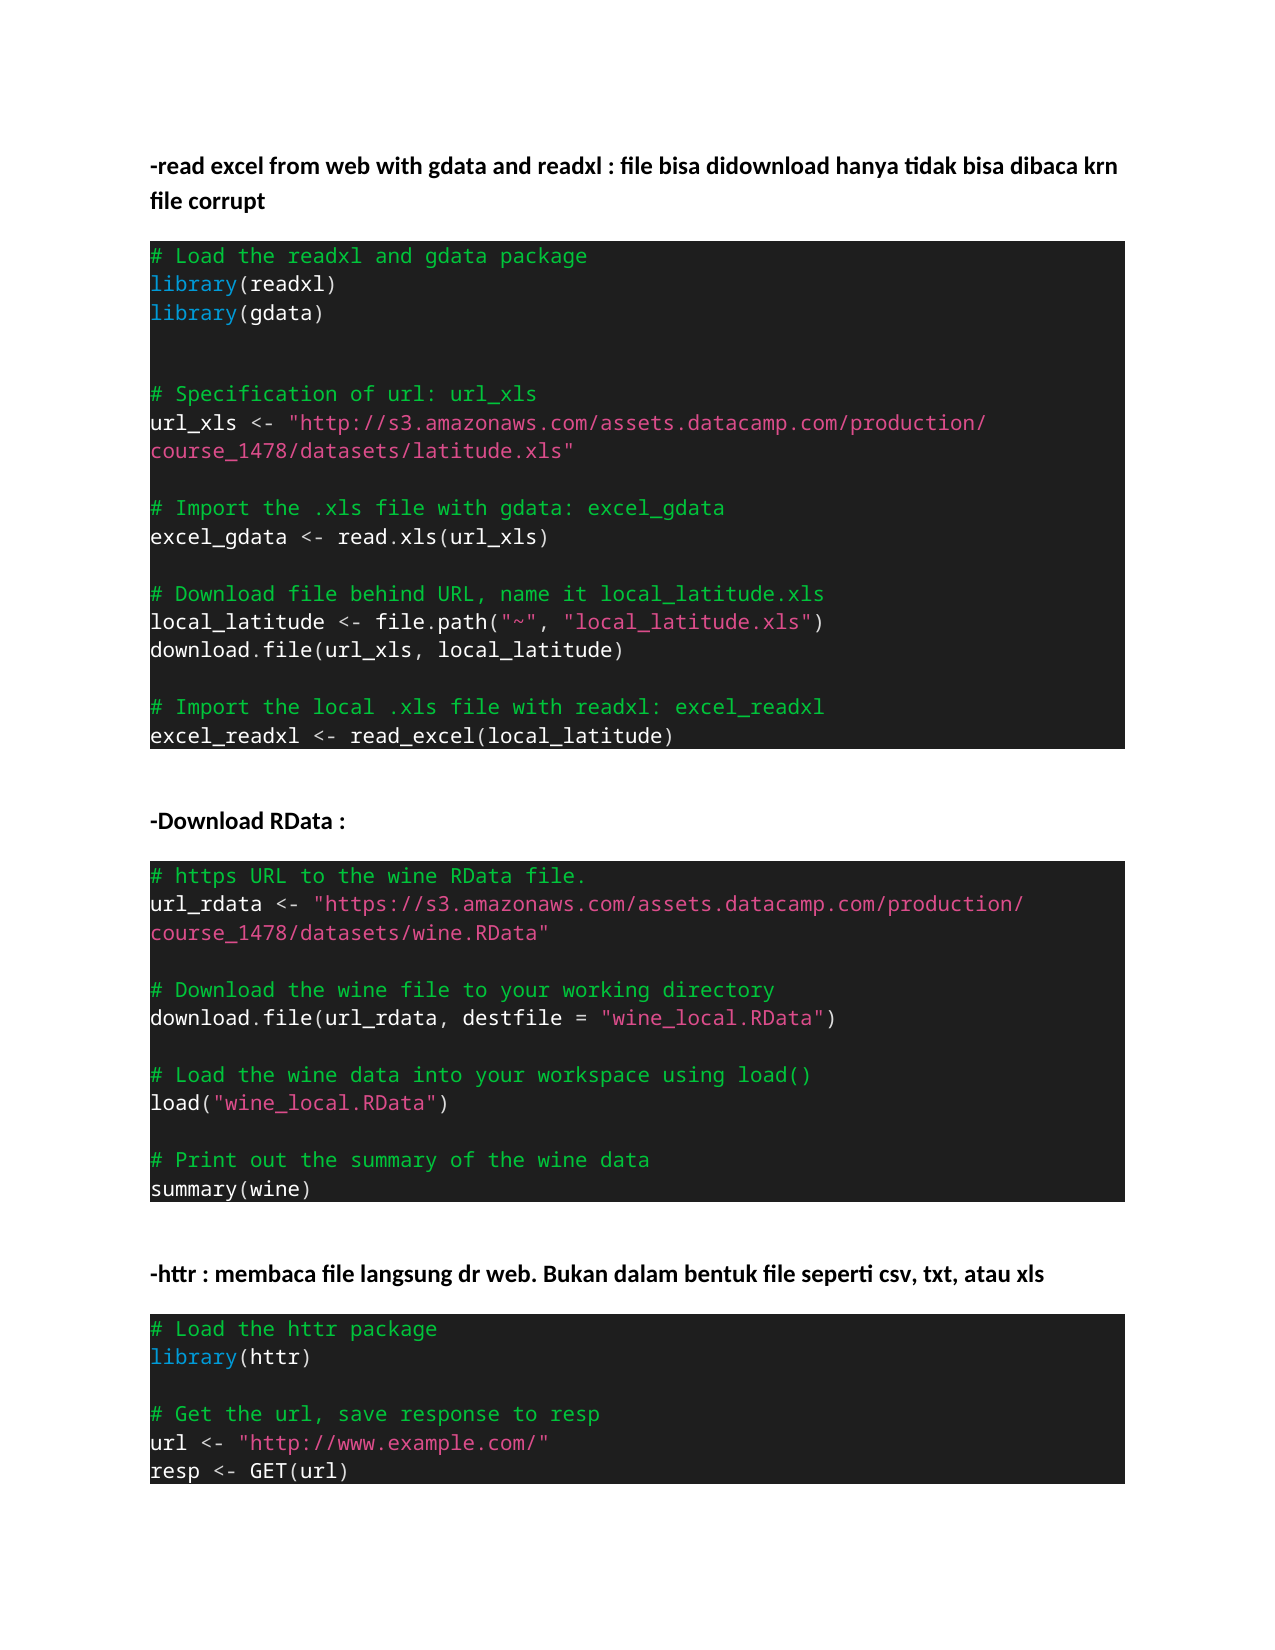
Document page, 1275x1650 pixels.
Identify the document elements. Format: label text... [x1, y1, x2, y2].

text library(gdata) [150, 298, 1125, 326]
text # Import the .xls file with gdata: excel_gdata [150, 493, 1125, 522]
text download.file(url_rdata, destfile = "wine_local.RData") [150, 1003, 1125, 1032]
text # Specification of url: url_xls [150, 379, 1125, 408]
text -read excel from web with gdata and readxl : file bisa didownload hanya tidak bisa dibaca krn file corrupt [150, 150, 1125, 216]
text -httr : membaca file langsung dr web. Bukan dalam bentuk file seperti csv, txt, atau xls [150, 1258, 1125, 1288]
text library(httr) [150, 1342, 1125, 1371]
text resp <- GET(url) [150, 1456, 1125, 1484]
text excel_readxl <- read_excel(local_latitude) [150, 721, 1125, 749]
text url_xls <- "http://s3.amazonaws.com/assets.datacamp.com/production/course_1478/datasets/latitude.xls" [150, 408, 1125, 465]
text # Download the wine file to your working directory [150, 975, 1125, 1003]
text # Get the url, save response to resp [150, 1399, 1125, 1428]
text excel_gdata <- read.xls(url_xls) [150, 522, 1125, 550]
text # Load the wine data into your workspace using load() [150, 1060, 1125, 1088]
text summary(wine) [150, 1174, 1125, 1202]
text # Load the readxl and gdata package [150, 241, 1125, 269]
text # Import the local .xls file with readxl: excel_readxl [150, 692, 1125, 721]
text library(readxl) [150, 269, 1125, 298]
text # Load the httr package [150, 1314, 1125, 1342]
text # https URL to the wine RData file. [150, 861, 1125, 889]
text local_latitude <- file.path("~", "local_latitude.xls") [150, 607, 1125, 636]
text load("wine_local.RData") [150, 1088, 1125, 1117]
text # Print out the summary of the wine data [150, 1145, 1125, 1174]
text # Download file behind URL, name it local_latitude.xls [150, 579, 1125, 607]
text download.file(url_xls, local_latitude) [150, 636, 1125, 664]
text -Download RData : [150, 805, 1125, 836]
text url <- "http://www.example.com/" [150, 1428, 1125, 1456]
text url_rdata <- "https://s3.amazonaws.com/assets.datacamp.com/production/course_1478/datasets/wine.RData" [150, 889, 1125, 946]
